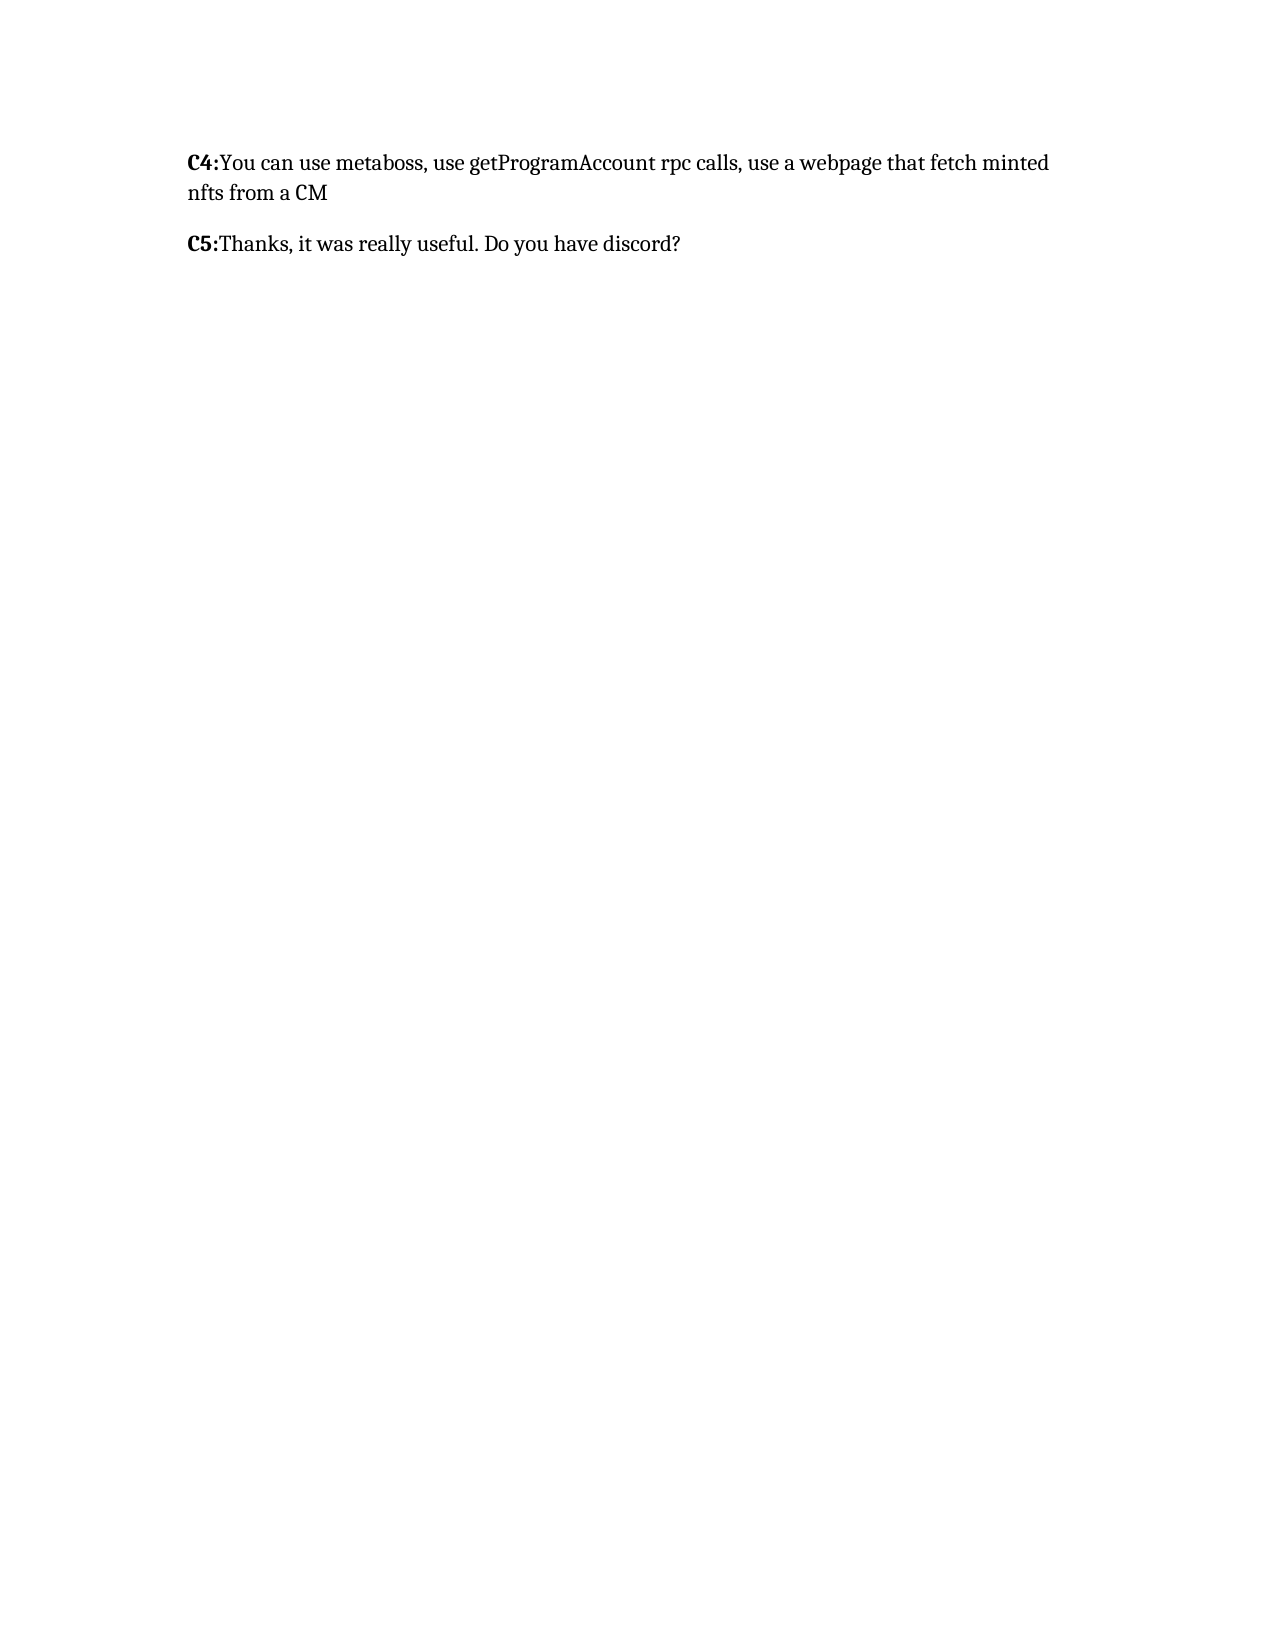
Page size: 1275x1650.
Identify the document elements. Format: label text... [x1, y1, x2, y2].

text C4:You can use metaboss, use getProgramAccount rpc calls, use a webpage that fetch minted nfts from a CM [187, 150, 1087, 207]
text C5:Thanks, it was really useful. Do you have discord? [187, 231, 1087, 258]
